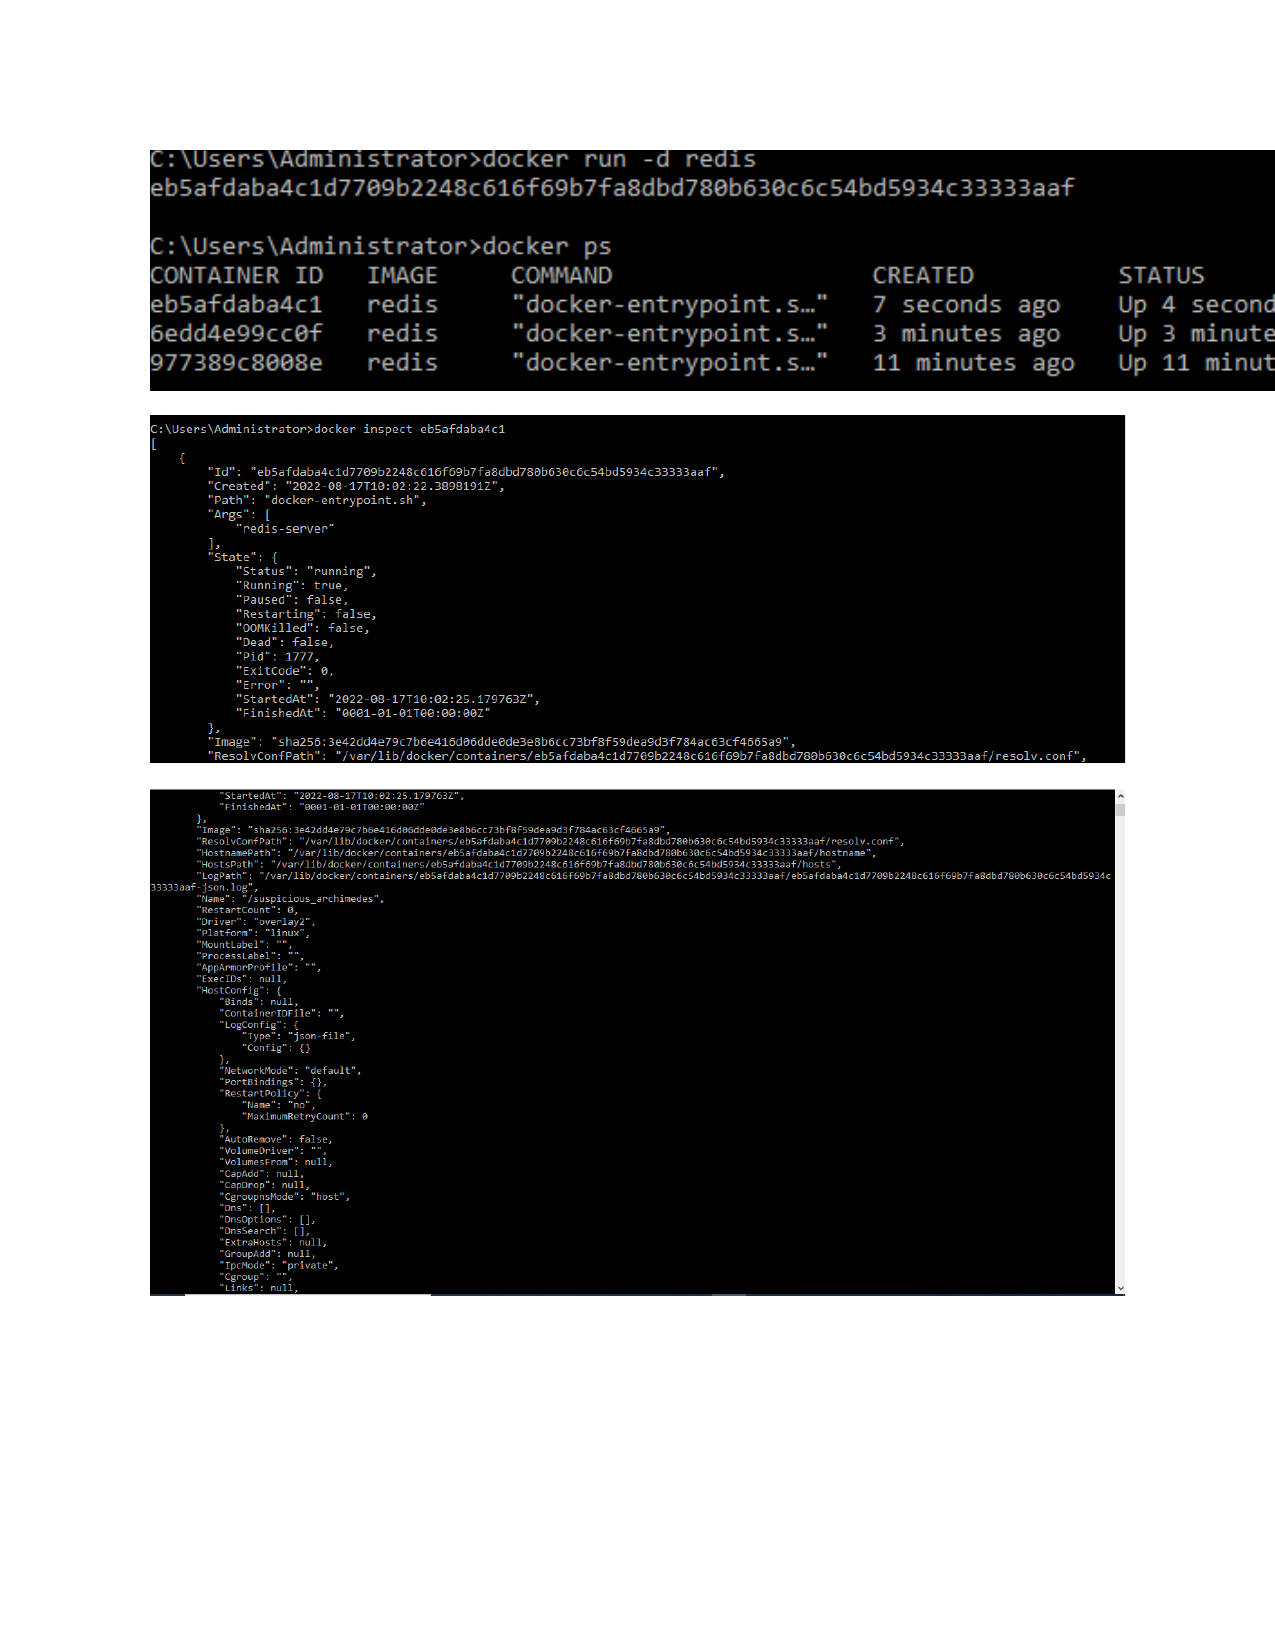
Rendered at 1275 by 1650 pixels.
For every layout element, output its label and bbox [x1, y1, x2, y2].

picture [150, 787, 1125, 1296]
picture [150, 415, 1125, 763]
picture [150, 150, 1275, 391]
